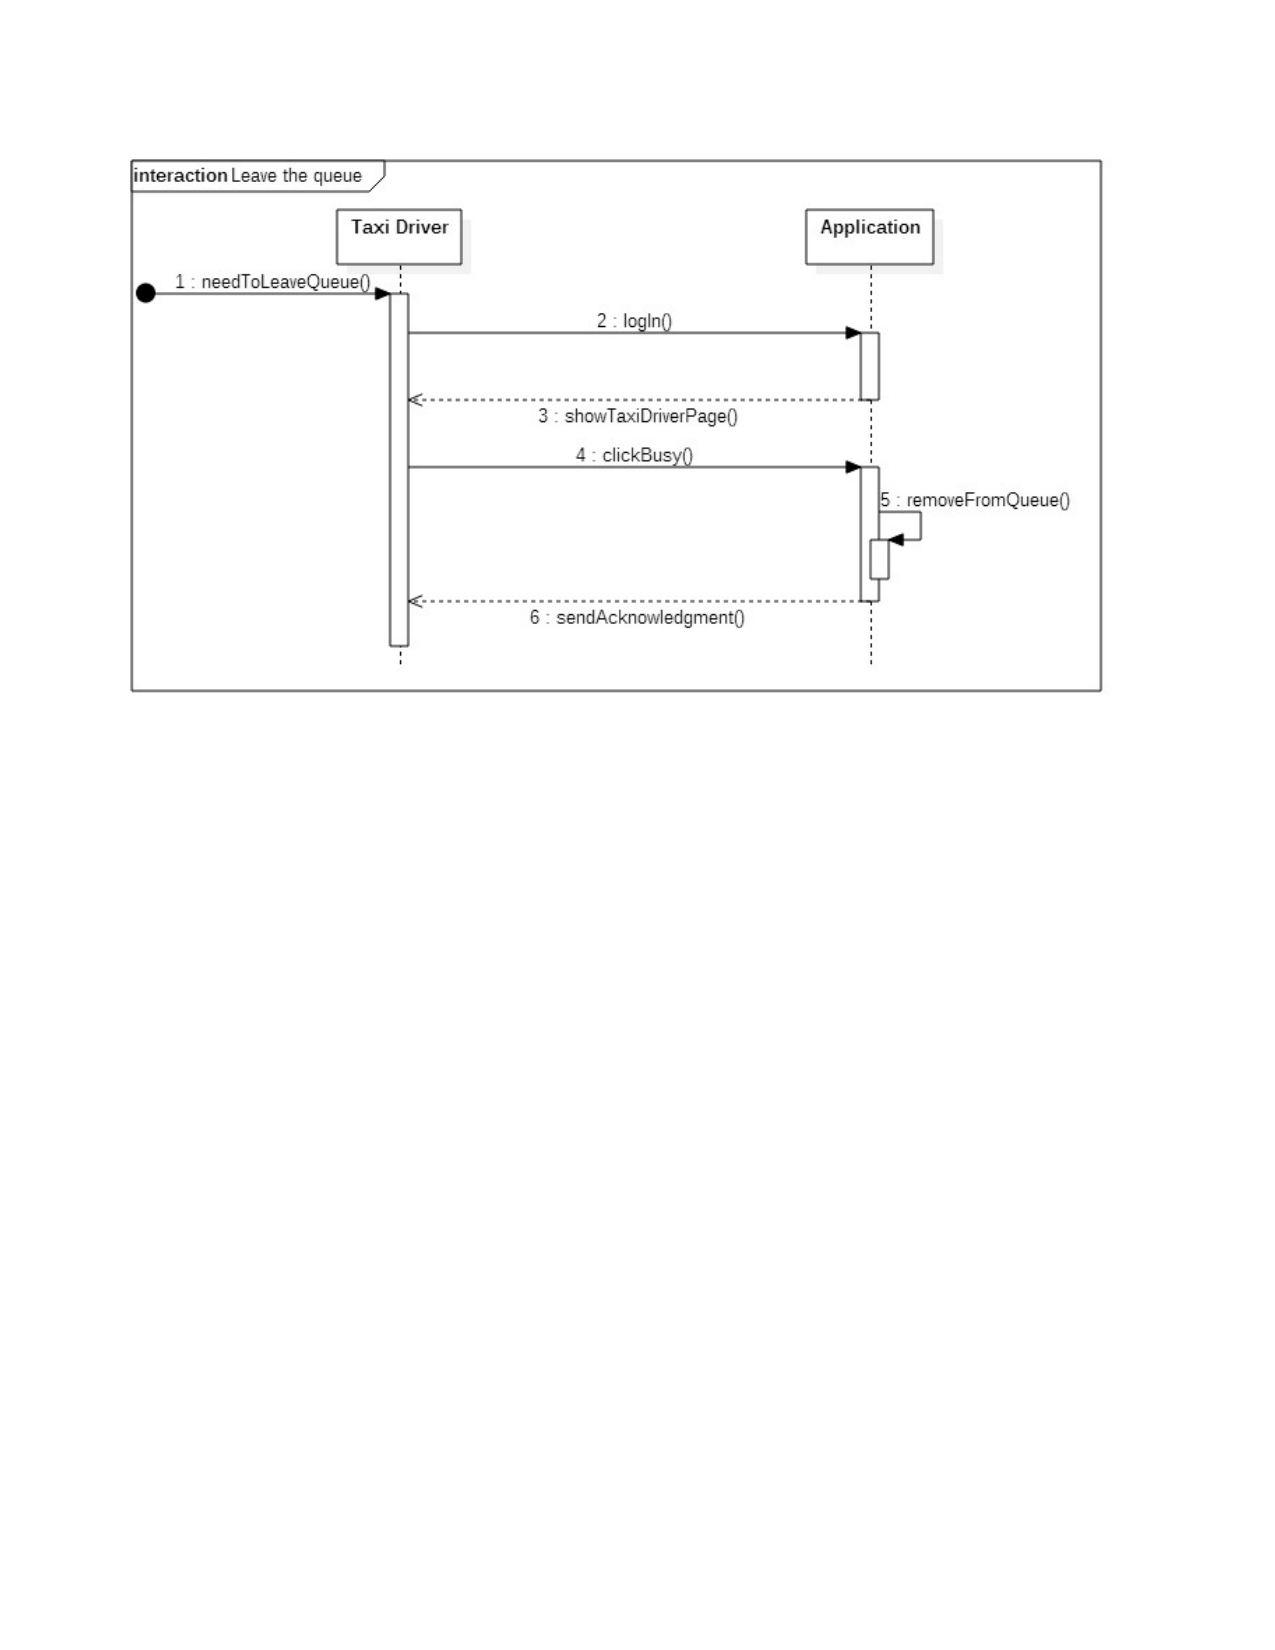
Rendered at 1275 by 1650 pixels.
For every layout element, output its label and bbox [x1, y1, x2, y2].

picture [118, 147, 1157, 747]
